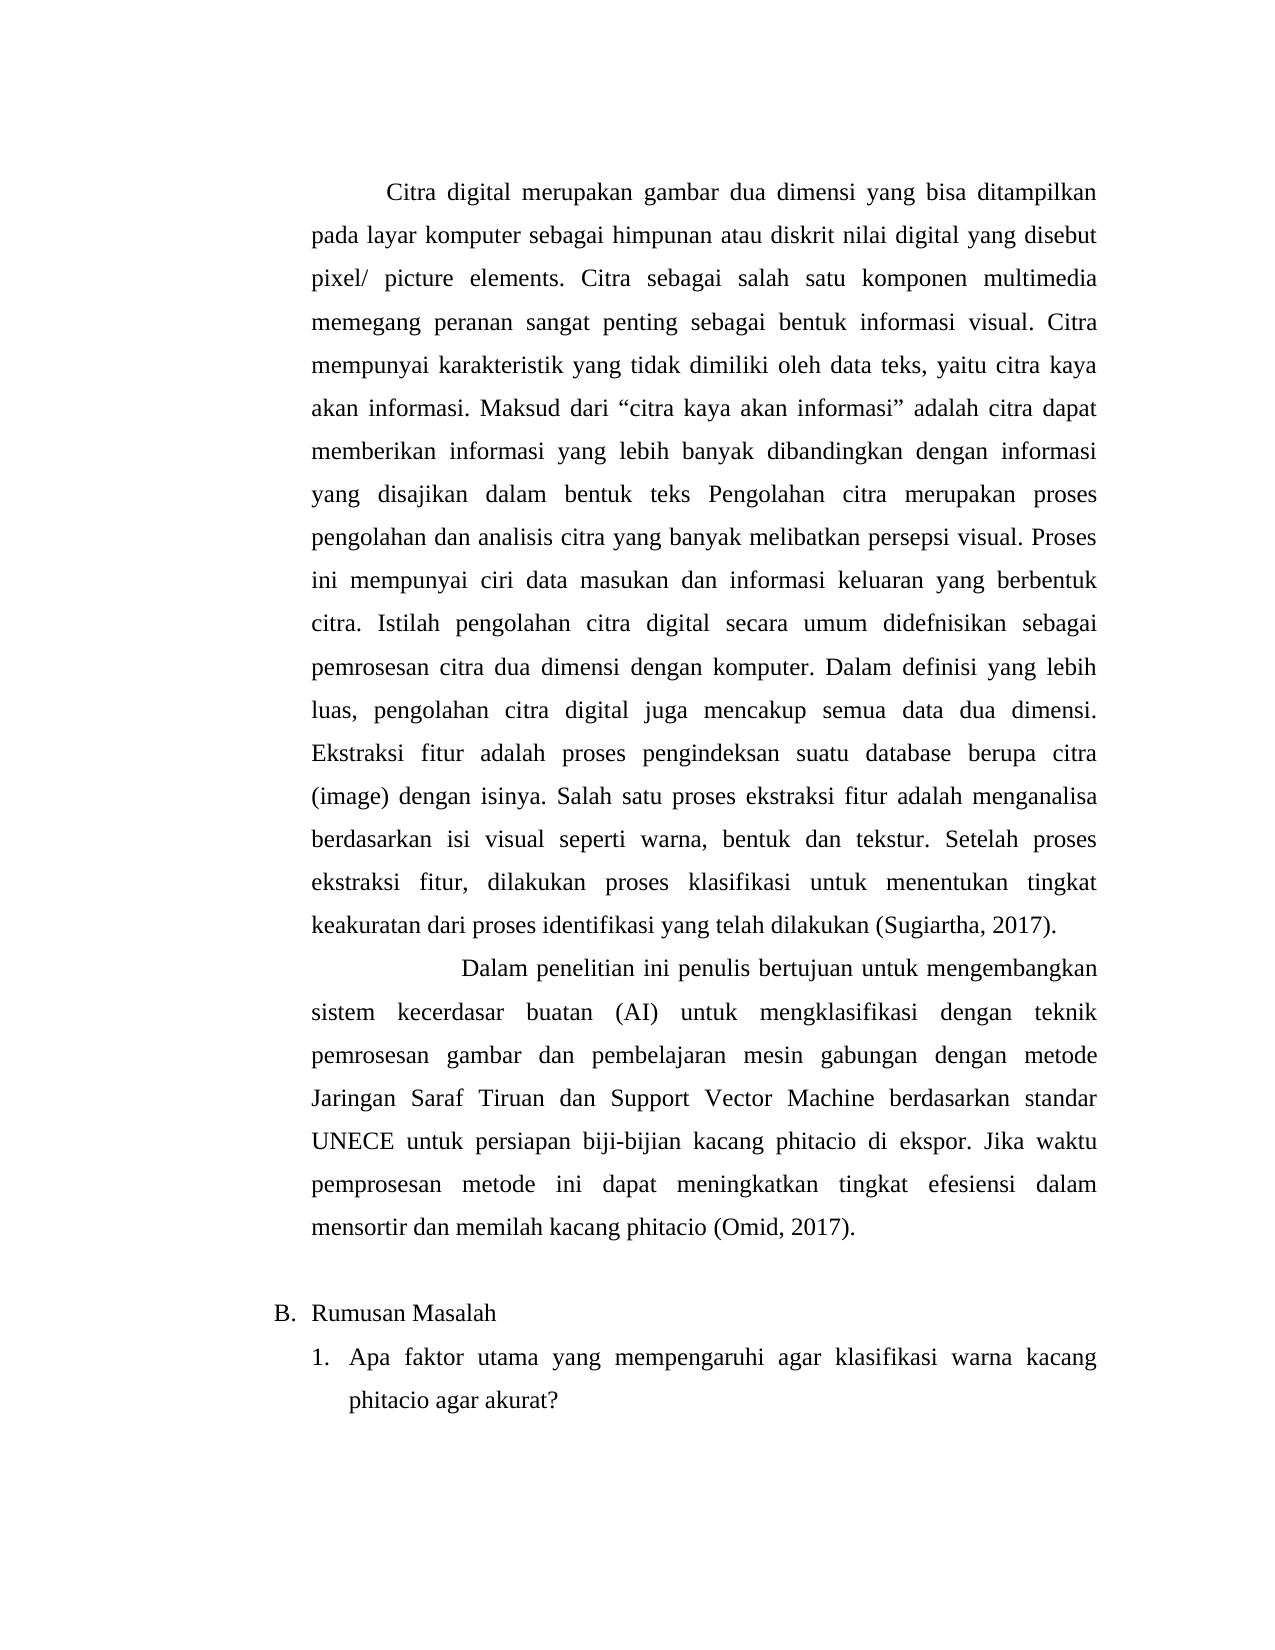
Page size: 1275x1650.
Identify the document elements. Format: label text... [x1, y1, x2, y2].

list Apa faktor utama yang mempengaruhi agar klasifikasi warna kacang phitacio agar akurat? [311, 1342, 1098, 1413]
list Rumusan Masalah [274, 1298, 1098, 1327]
list Citra digital merupakan gambar dua dimensi yang bisa ditampilkan pada layar komputer sebagai himpunan atau diskrit nilai digital yang disebut pixel/ picture elements. Citra sebagai salah satu komponen multimedia memegang peranan sangat penting sebagai bentuk informasi visual. Citra mempunyai karakteristik yang tidak dimiliki oleh data teks, yaitu citra kaya akan informasi. Maksud dari “citra kaya akan informasi” adalah citra dapat memberikan informasi yang lebih banyak dibandingkan dengan informasi yang disajikan dalam bentuk teks Pengolahan citra merupakan proses pengolahan dan analisis citra yang banyak melibatkan persepsi visual. Proses ini mempunyai ciri data masukan dan informasi keluaran yang berbentuk citra. Istilah pengolahan citra digital secara umum didefnisikan sebagai pemrosesan citra dua dimensi dengan komputer. Dalam definisi yang lebih luas, pengolahan citra digital juga mencakup semua data dua dimensi. Ekstraksi fitur adalah proses pengindeksan suatu database berupa citra (image) dengan isinya. Salah satu proses ekstraksi fitur adalah menganalisa berdasarkan isi visual seperti warna, bentuk dan tekstur. Setelah proses ekstraksi fitur, dilakukan proses klasifikasi untuk menentukan tingkat keakuratan dari proses identifikasi yang telah dilakukan (Sugiartha, 2017). [311, 177, 1098, 939]
list Dalam penelitian ini penulis bertujuan untuk mengembangkan sistem kecerdasar buatan (AI) untuk mengklasifikasi dengan teknik pemrosesan gambar dan pembelajaran mesin gabungan dengan metode Jaringan Saraf Tiruan dan Support Vector Machine berdasarkan standar UNECE untuk persiapan biji-bijian kacang phitacio di ekspor. Jika waktu pemprosesan metode ini dapat meningkatkan tingkat efesiensi dalam mensortir dan memilah kacang phitacio (Omid, 2017). [311, 953, 1098, 1241]
